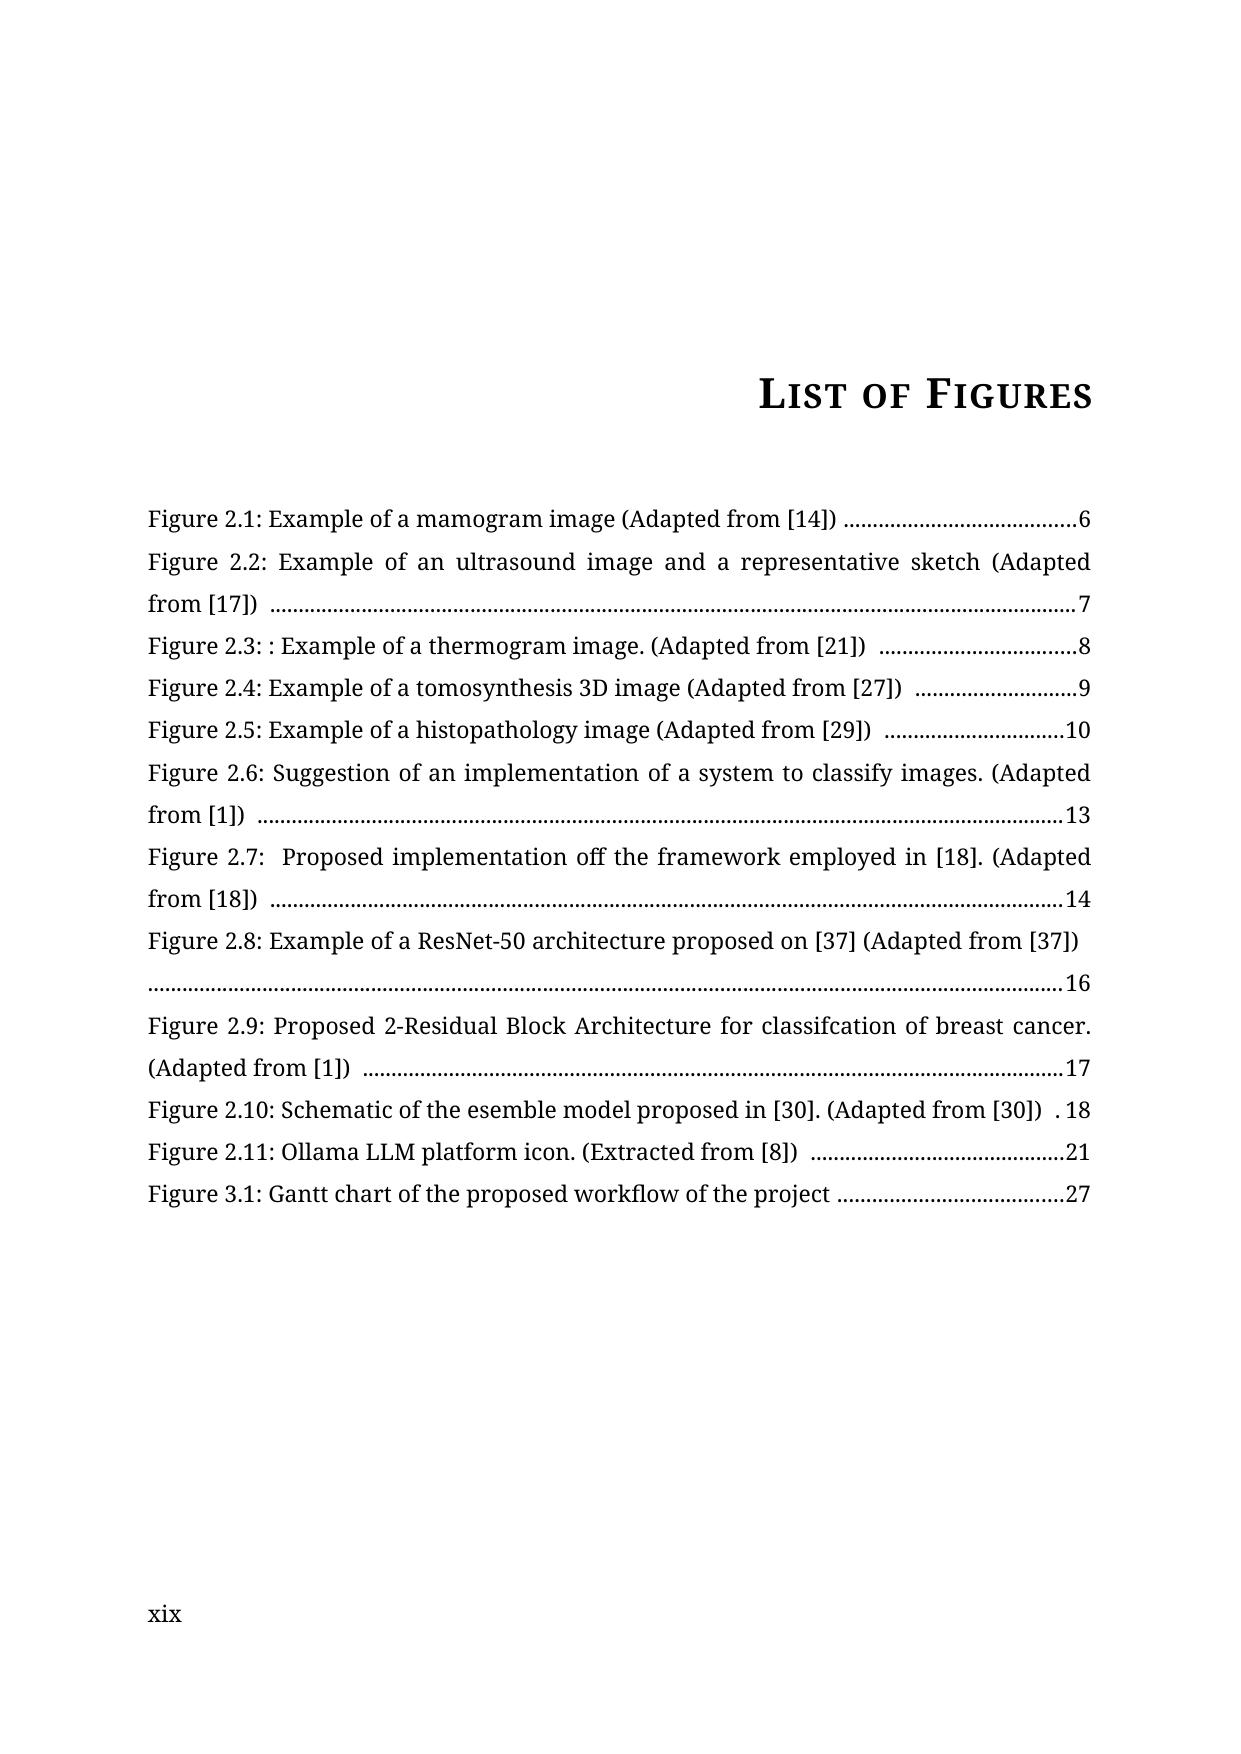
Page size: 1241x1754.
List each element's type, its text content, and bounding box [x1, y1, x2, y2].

text Figure 2.5: Example of a histopathology image (Adapted from [29]) 10 [148, 714, 1092, 746]
text Figure 2.8: Example of a ResNet-50 architecture proposed on [37] (Adapted from [37]) 16 [148, 925, 1092, 999]
text Figure 2.9: Proposed 2-Residual Block Architecture for classifcation of breast cancer. (Adapted from [1]) 17 [148, 1009, 1092, 1083]
text Figure 2.2: Example of an ultrasound image and a representative sketch (Adapted from [17]) 7 [148, 546, 1092, 619]
text Figure 2.7: Proposed implementation off the framework employed in [18]. (Adapted from [18]) 14 [148, 841, 1092, 914]
text Figure 2.1: Example of a mamogram image (Adapted from [14]) 6 [148, 503, 1092, 534]
text Figure 2.3: : Example of a thermogram image. (Adapted from [21]) 8 [148, 630, 1092, 661]
text Figure 2.10: Schematic of the esemble model proposed in [30]. (Adapted from [30]) 18 [148, 1094, 1092, 1125]
subtitle List of Figures [148, 364, 1092, 421]
text Figure 2.6: Suggestion of an implementation of a system to classify images. (Adapted from [1]) 13 [148, 756, 1092, 830]
text Figure 2.4: Example of a tomosynthesis 3D image (Adapted from [27]) 9 [148, 672, 1092, 703]
text Figure 2.11: Ollama LLM platform icon. (Extracted from [8]) 21 [148, 1136, 1092, 1167]
text Figure 3.1: Gantt chart of the proposed workflow of the project 27 [148, 1178, 1092, 1209]
